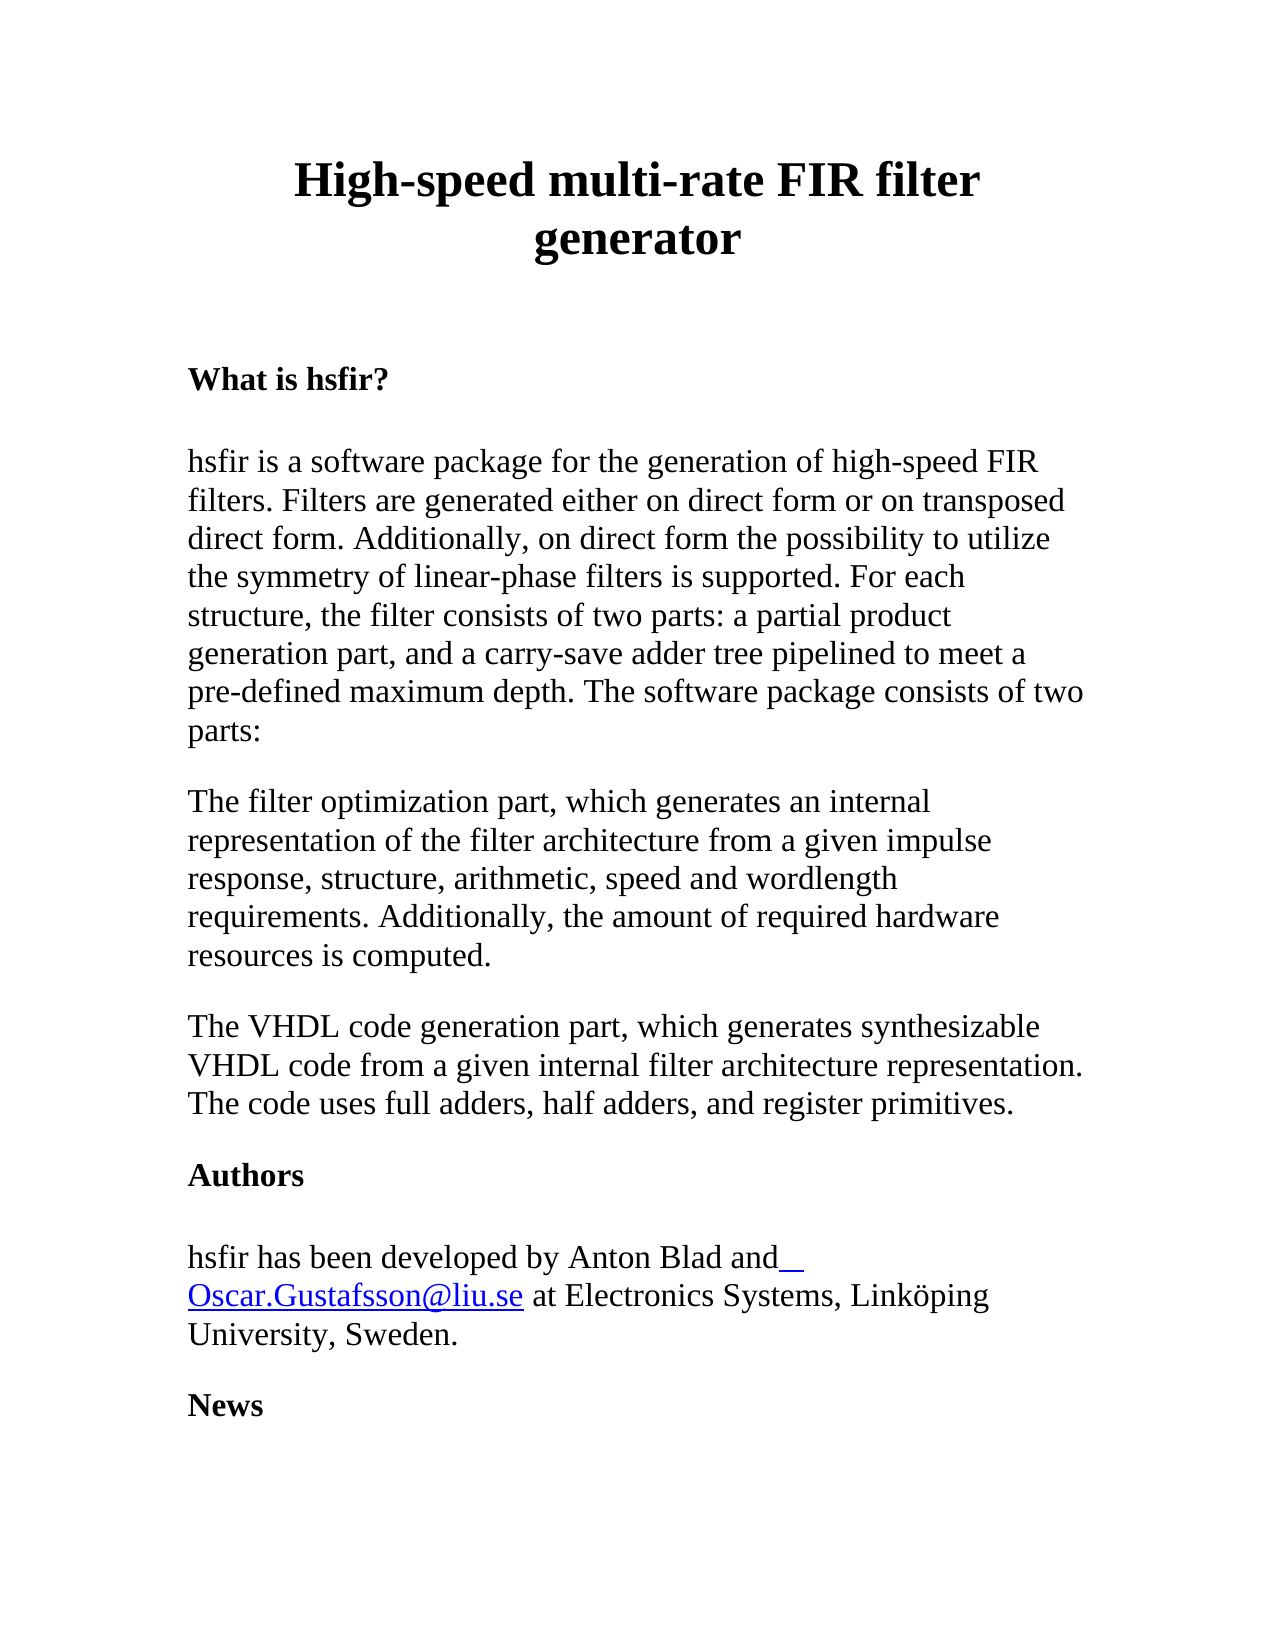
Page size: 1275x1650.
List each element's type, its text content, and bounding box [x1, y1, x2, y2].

text The filter optimization part, which generates an internal representation of the filter architecture from a given impulse response, structure, arithmetic, speed and wordlength requirements. Additionally, the amount of required hardware resources is computed. [187, 782, 1087, 973]
text What is hsfir? [187, 359, 1087, 398]
text News [187, 1385, 1087, 1424]
text hsfir has been developed by Anton Blad and Oscar.Gustafsson@liu.se at Electronics Systems, Linköping University, Sweden. [187, 1237, 1087, 1352]
text The VHDL code generation part, which generates synthesizable VHDL code from a given internal filter architecture representation. The code uses full adders, half adders, and register primitives. [187, 1007, 1087, 1122]
text High-speed multi-rate FIR filter generator [187, 150, 1087, 265]
text hsfir is a software package for the generation of high-speed FIR filters. Filters are generated either on direct form or on transposed direct form. Additionally, on direct form the possibility to utilize the symmetry of linear-phase filters is supported. For each structure, the filter consists of two parts: a partial product generation part, and a carry-save adder tree pipelined to meet a pre-defined maximum depth. The software package consists of two parts: [187, 442, 1087, 748]
text Authors [187, 1155, 1087, 1193]
